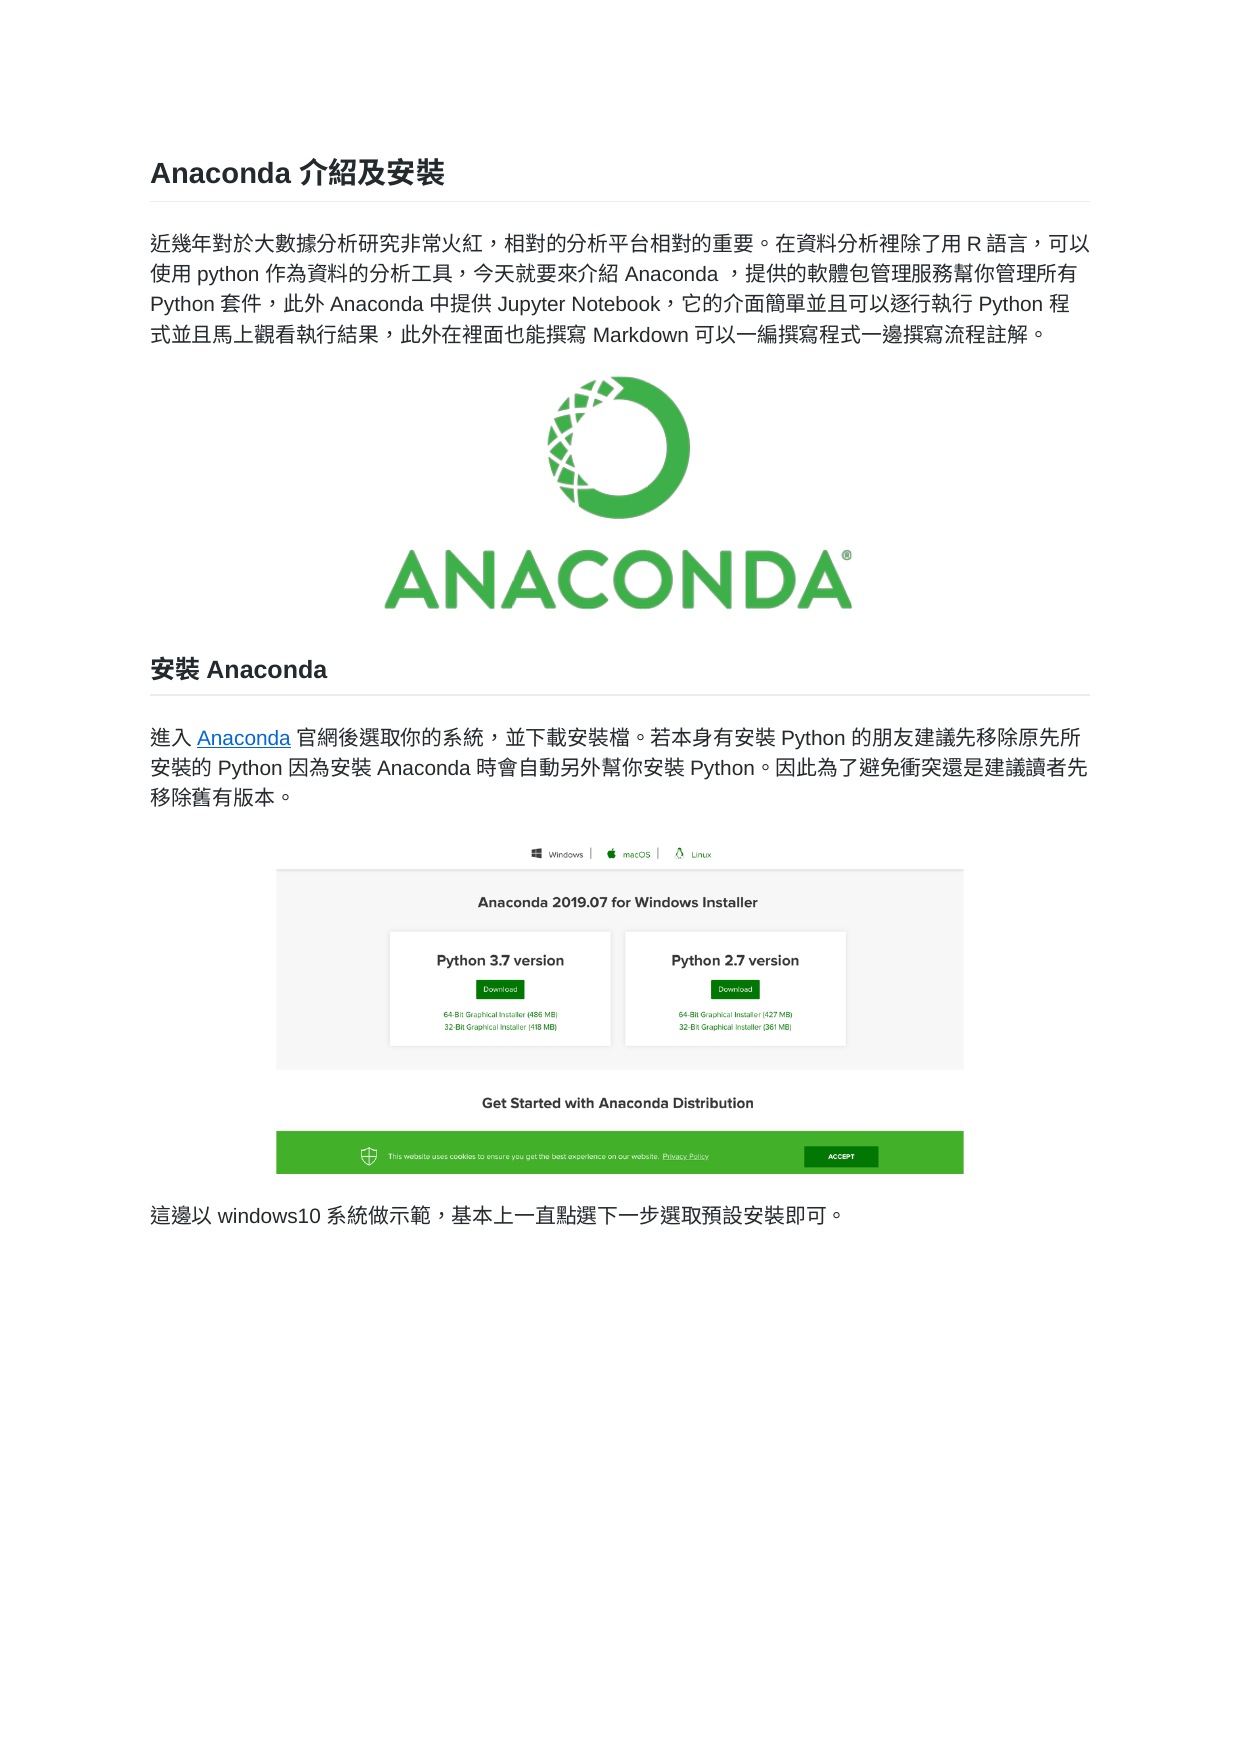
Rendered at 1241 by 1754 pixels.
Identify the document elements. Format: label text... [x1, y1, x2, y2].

text 近幾年對於大數據分析研究非常火紅，相對的分析平台相對的重要。在資料分析裡除了用R語言，可以使用 python 作為資料的分析工具，今天就要來介紹 Anaconda ，提供的軟體包管理服務幫你管理所有 Python 套件，此外 Anaconda 中提供 Jupyter Notebook，它的介面簡單並且可以逐行執行 Python 程式並且馬上觀看執行結果，此外在裡面也能撰寫 Markdown 可以一編撰寫程式一邊撰寫流程註解。 [150, 227, 1090, 348]
subtitle Anaconda 介紹及安裝 [150, 150, 1090, 201]
text 進入 Anaconda 官網後選取你的系統，並下載安裝檔。若本身有安裝 Python 的朋友建議先移除原先所安裝的 Python 因為安裝 Anaconda 時會自動另外幫你安裝 Python。因此為了避免衝突還是建議讀者先移除舊有版本。 [150, 721, 1090, 812]
picture [276, 836, 964, 1174]
subtitle 安裝 Anaconda [150, 650, 1090, 694]
picture [380, 373, 861, 613]
text 這邊以 windows10 系統做示範，基本上一直點選下一步選取預設安裝即可。 [150, 1199, 1090, 1229]
